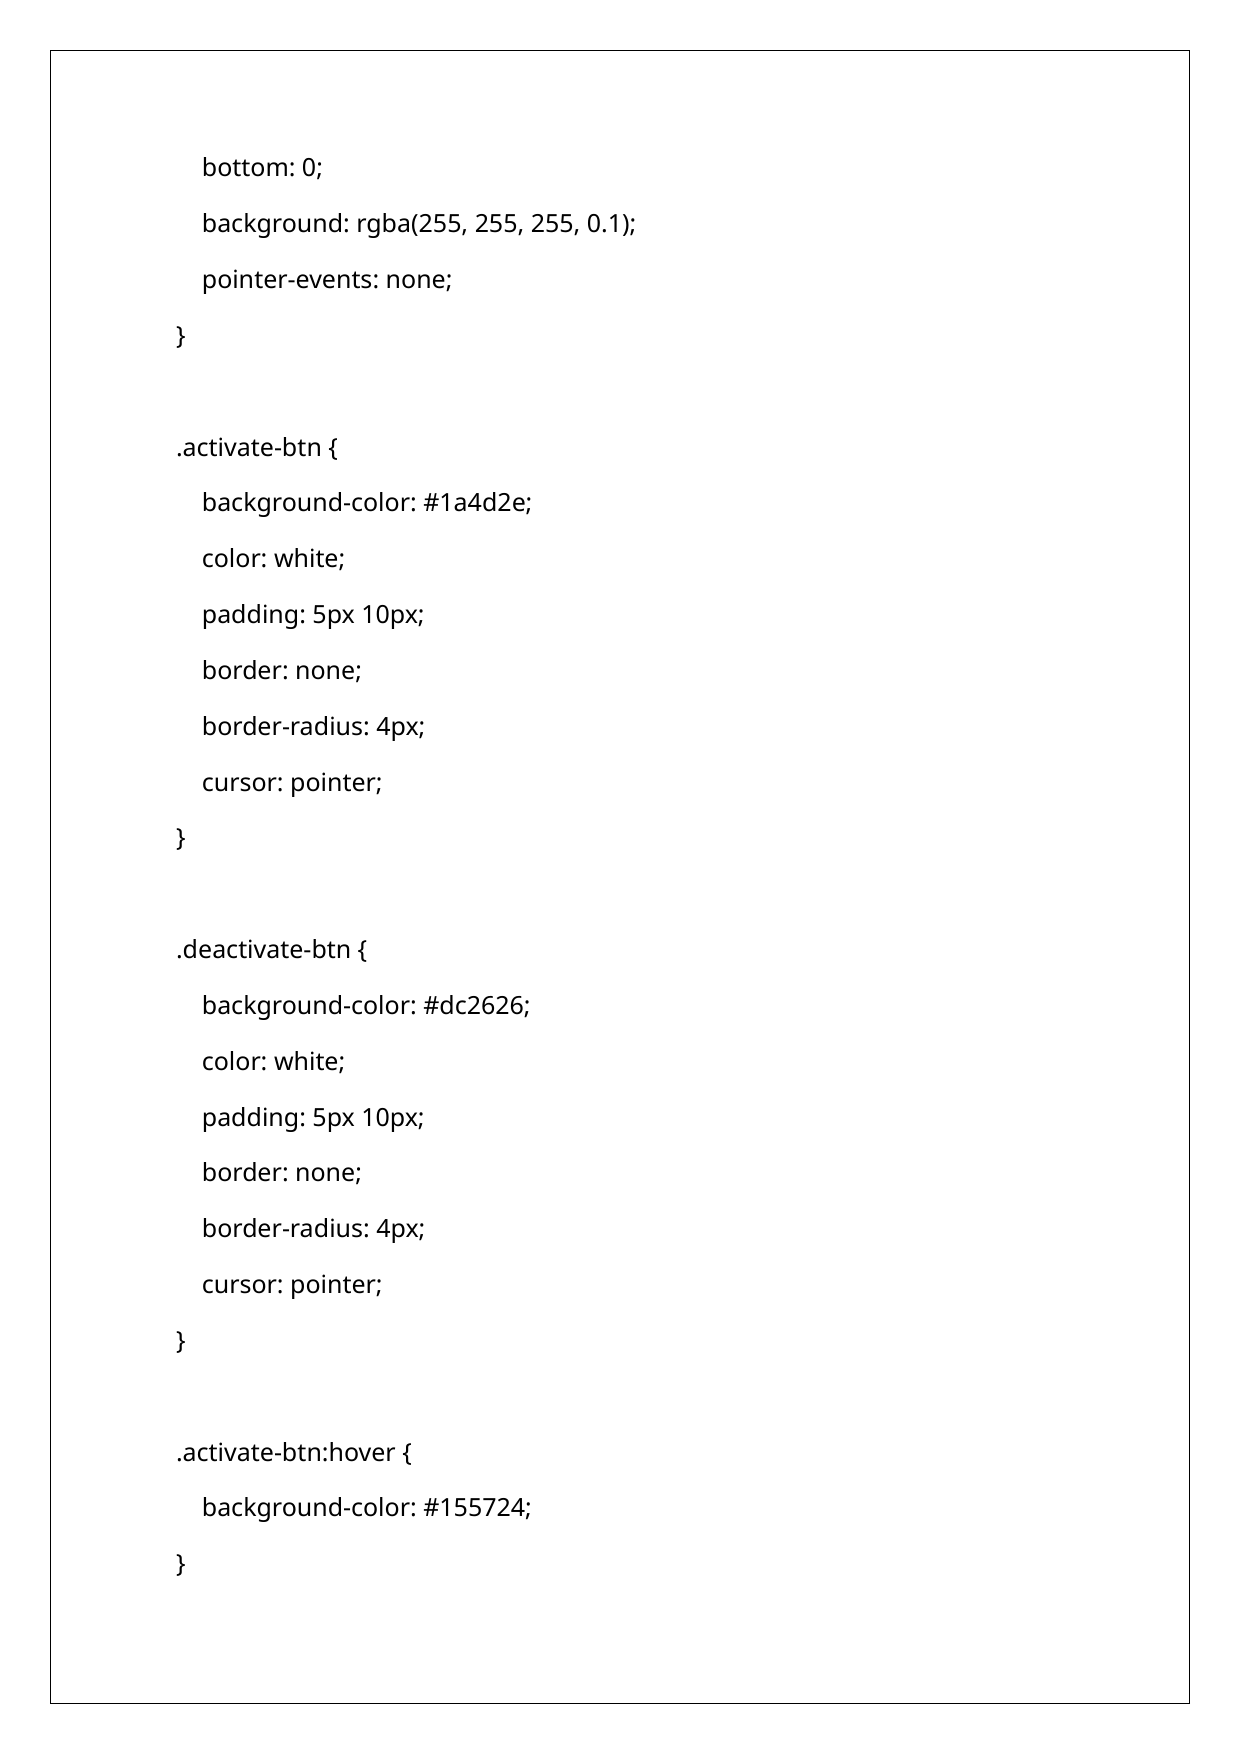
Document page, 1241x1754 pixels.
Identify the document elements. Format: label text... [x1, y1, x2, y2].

text border: none; [150, 1155, 1090, 1189]
text background-color: #1a4d2e; [150, 485, 1090, 519]
text background-color: #dc2626; [150, 987, 1090, 1022]
text border-radius: 4px; [150, 708, 1090, 742]
text cursor: pointer; [150, 764, 1090, 798]
text bottom: 0; [150, 150, 1090, 184]
text } [150, 1546, 1090, 1580]
text .activate-btn:hover { [150, 1434, 1090, 1468]
text padding: 5px 10px; [150, 597, 1090, 631]
text background-color: #155724; [150, 1490, 1090, 1524]
text cursor: pointer; [150, 1267, 1090, 1301]
text padding: 5px 10px; [150, 1099, 1090, 1133]
text .activate-btn { [150, 429, 1090, 463]
text color: white; [150, 1043, 1090, 1077]
text } [150, 820, 1090, 854]
text border: none; [150, 652, 1090, 687]
text } [150, 317, 1090, 352]
text pointer-events: none; [150, 262, 1090, 296]
text .deactivate-btn { [150, 932, 1090, 966]
text color: white; [150, 541, 1090, 575]
text } [150, 1322, 1090, 1357]
text border-radius: 4px; [150, 1211, 1090, 1245]
text background: rgba(255, 255, 255, 0.1); [150, 206, 1090, 240]
